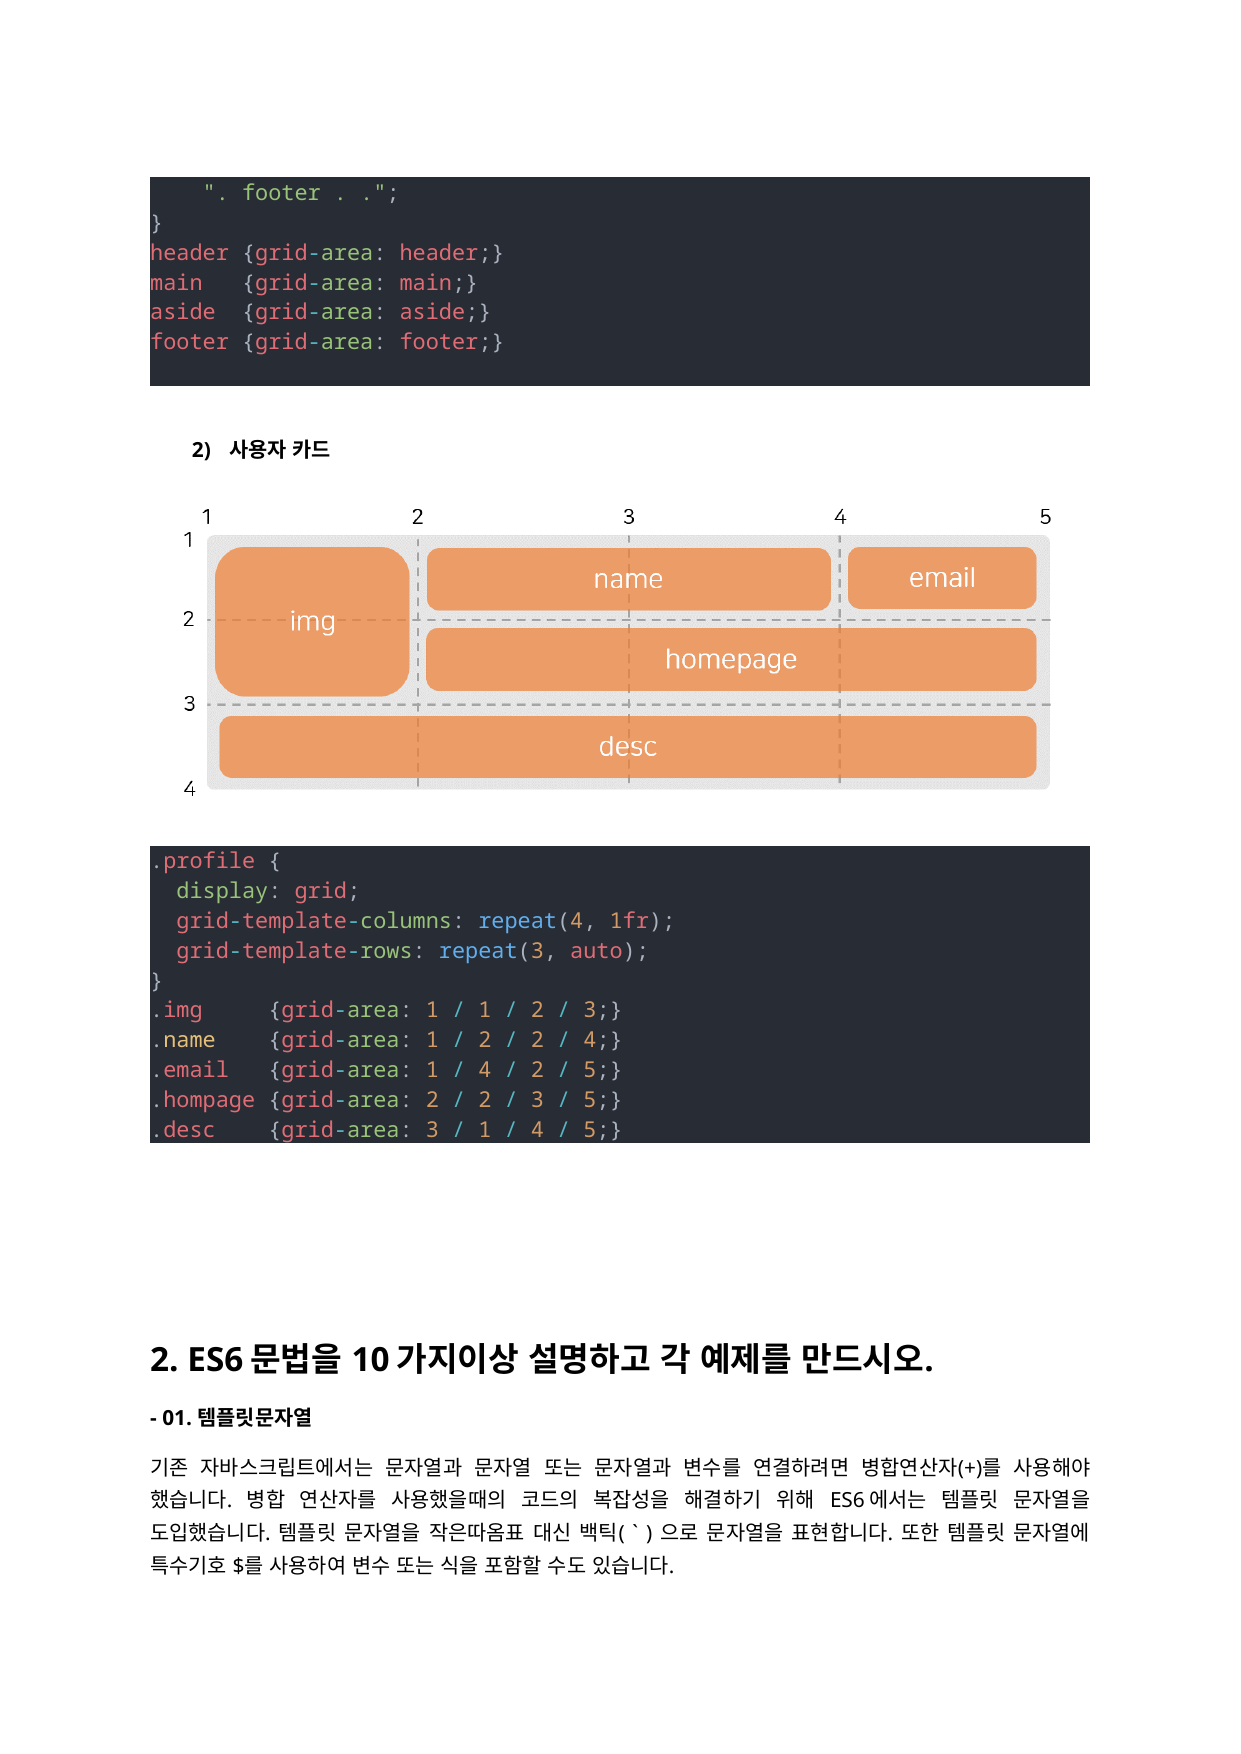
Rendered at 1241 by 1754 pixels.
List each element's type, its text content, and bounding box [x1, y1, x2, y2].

text .email {grid-area: 1 / 4 / 2 / 5;} [150, 1054, 1090, 1084]
text } [150, 207, 1090, 237]
text footer {grid-area: footer;} [150, 326, 1090, 356]
text aside {grid-area: aside;} [150, 296, 1090, 326]
text .hompage {grid-area: 2 / 2 / 3 / 5;} [150, 1084, 1090, 1114]
text 2. ES6문법을 10가지이상 설명하고 각 예제를 만드시오. [150, 1333, 1090, 1381]
text header {grid-area: header;} [150, 237, 1090, 267]
text .desc {grid-area: 3 / 1 / 4 / 5;} [150, 1114, 1090, 1143]
text - 01. 템플릿문자열 [150, 1402, 1090, 1432]
list 사용자 카드 [192, 433, 1090, 463]
text display: grid; [150, 875, 1090, 905]
text .profile { [150, 846, 1090, 875]
text .name {grid-area: 1 / 2 / 2 / 4;} [150, 1024, 1090, 1054]
text } [150, 965, 1090, 994]
text grid-template-columns: repeat(4, 1fr); [150, 905, 1090, 935]
text grid-template-rows: repeat(3, auto); [150, 935, 1090, 965]
text main {grid-area: main;} [150, 267, 1090, 296]
text 기존 자바스크립트에서는 문자열과 문자열 또는 문자열과 변수를 연결하려면 병합연산자(+)를 사용해야 했습니다. 병합 연산자를 사용했을때의 코드의 복잡성을 해결하기 위해 ES6에서는 템플릿 문자열을 도입했습니다. 템플릿 문자열을 작은따옴표 대신 백틱( ` ) 으로 문자열을 표현합니다. 또한 템플릿 문자열에 특수기호 $를 사용하여 변수 또는 식을 포함할 수도 있습니다. [150, 1451, 1090, 1579]
text ". footer . ."; [150, 177, 1090, 207]
picture [150, 482, 1091, 827]
text .img {grid-area: 1 / 1 / 2 / 3;} [150, 994, 1090, 1024]
